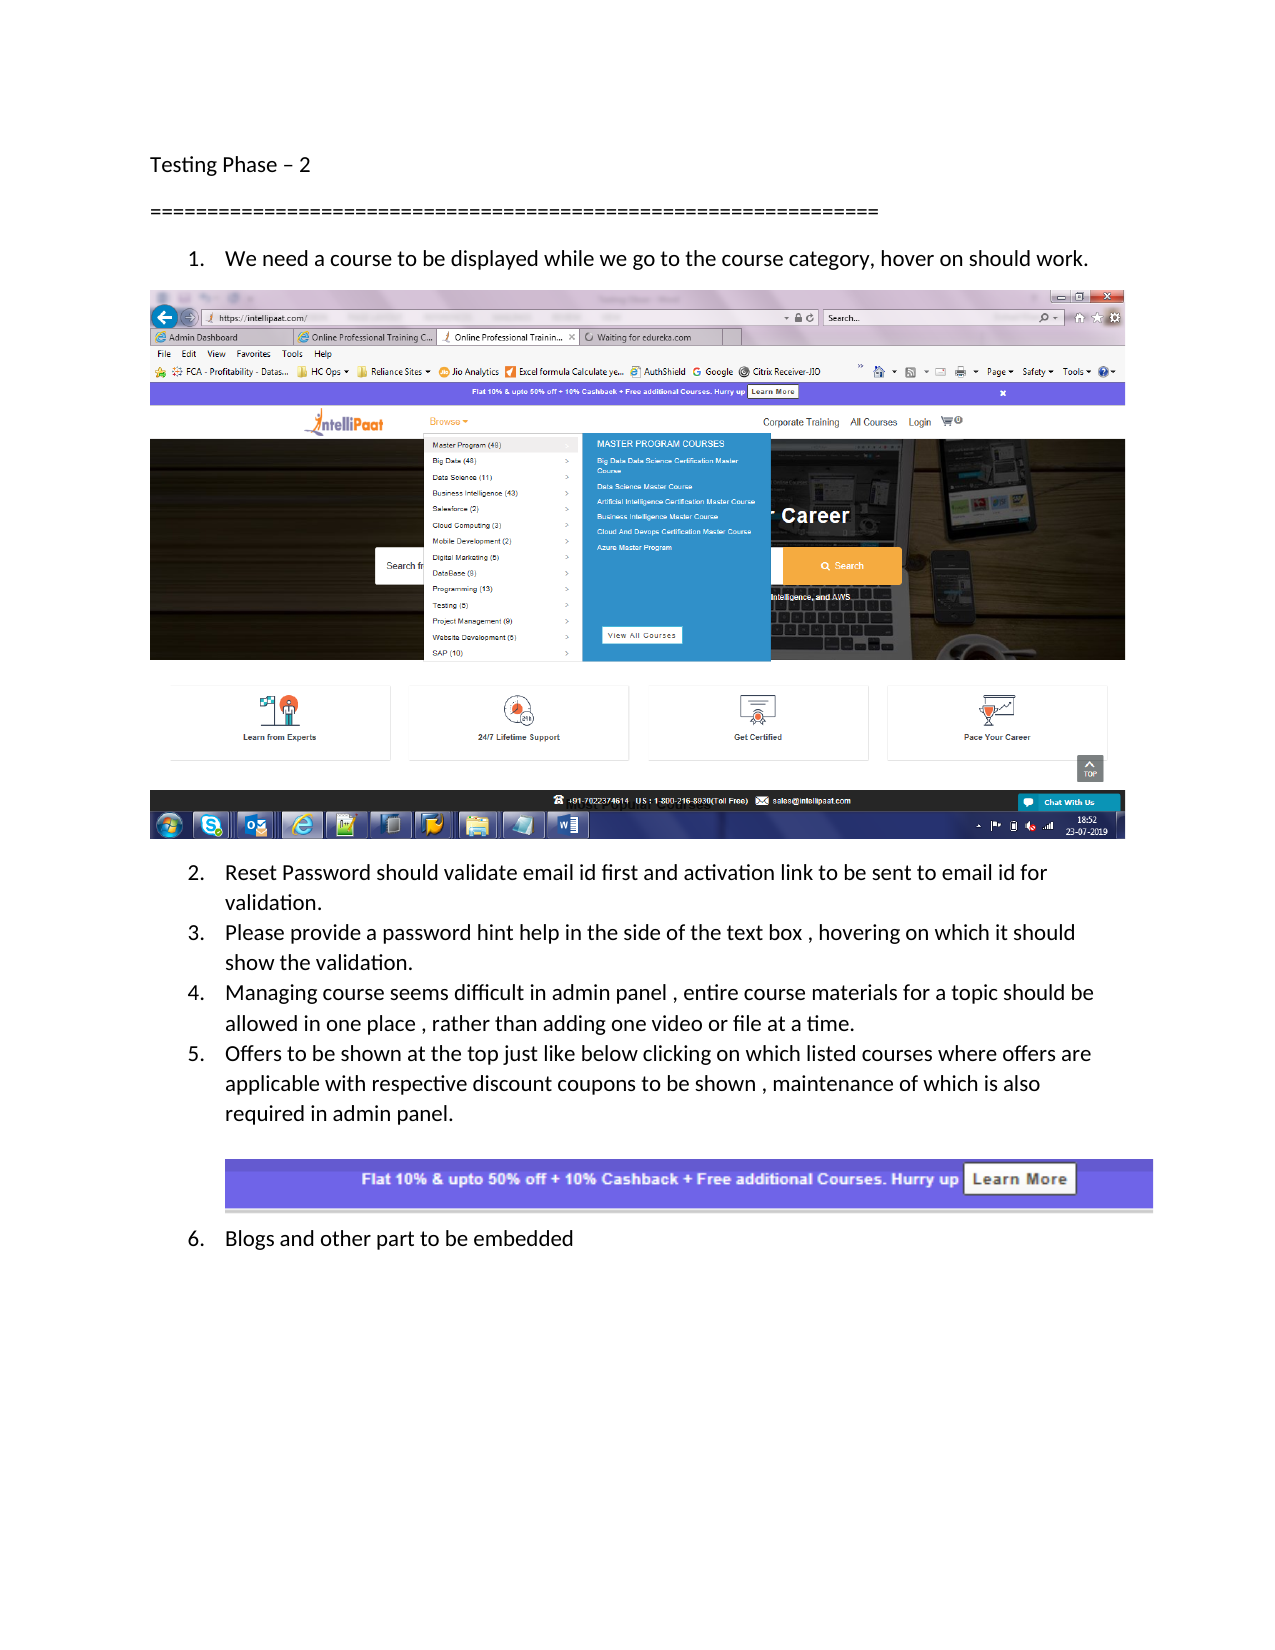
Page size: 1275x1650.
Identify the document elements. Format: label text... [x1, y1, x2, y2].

text Testing Phase – 2 [150, 150, 1125, 178]
picture [150, 290, 1125, 839]
text ================================================================ [150, 197, 1125, 225]
picture [225, 1159, 1154, 1223]
list Blogs and other part to be embedded [187, 1224, 1125, 1252]
list Offers to be shown at the top just like below clicking on which listed courses where offers are applicable with respective discount coupons to be shown , maintenance of which is also required in admin panel. [187, 1039, 1125, 1127]
list Managing course seems difficult in admin panel , entire course materials for a topic should be allowed in one place , rather than adding one video or file at a time. [187, 978, 1125, 1037]
list Reset Password should validate email id first and activation link to be sent to email id for validation. [187, 858, 1125, 916]
list Please provide a password hint help in the side of the text box , hovering on which it should show the validation. [187, 918, 1125, 976]
list We need a course to be displayed while we go to the course category, hover on should work. [187, 244, 1125, 272]
